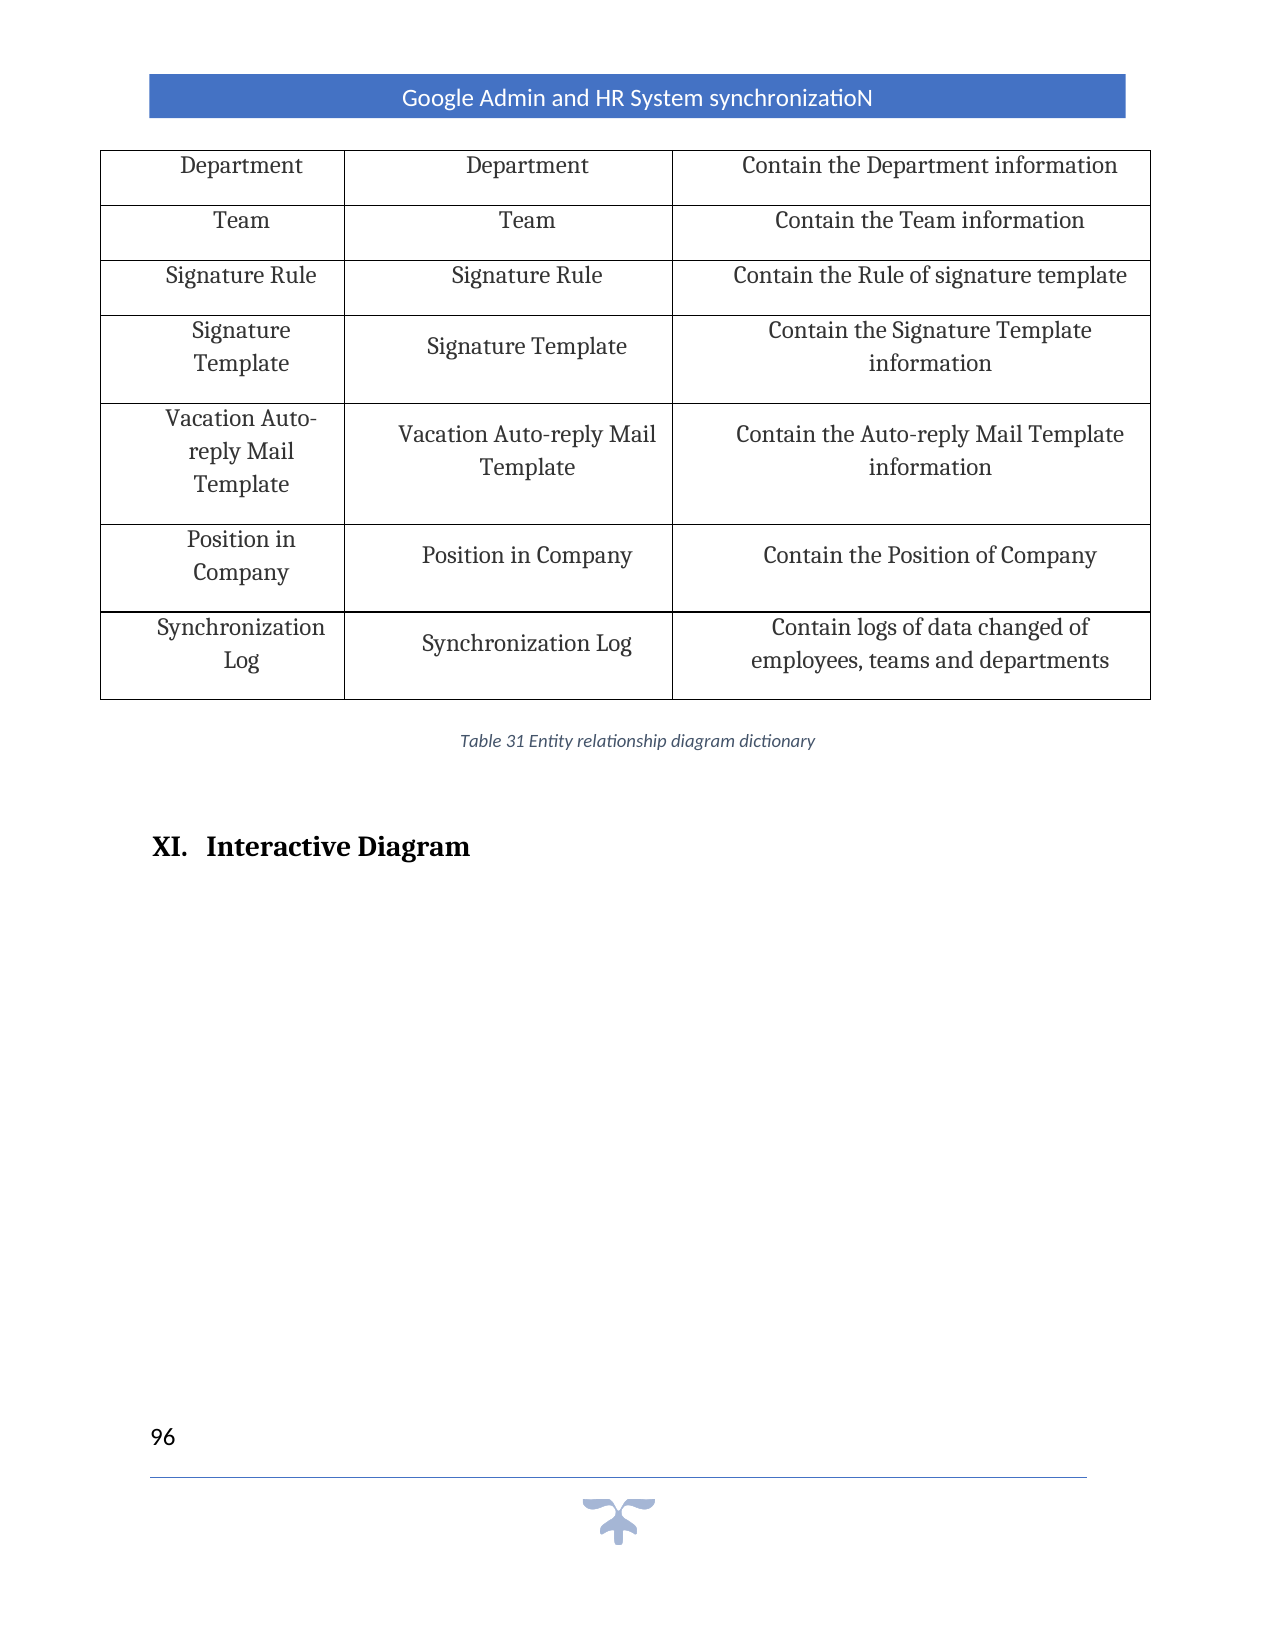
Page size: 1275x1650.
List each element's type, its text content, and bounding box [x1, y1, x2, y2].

table_cell Vacation Auto-reply Mail Template [345, 404, 672, 523]
table_cell Contain the Auto-reply Mail Template information [673, 404, 1150, 523]
table_cell Position in Company [101, 525, 344, 611]
table_cell Signature Rule [345, 261, 672, 315]
table_cell Synchronization Log [101, 613, 344, 699]
table_cell Department [101, 151, 344, 205]
subtitle Interactive Diagram [187, 831, 1125, 864]
table_cell Team [101, 206, 344, 260]
table_cell Position in Company [345, 525, 672, 611]
table_cell Vacation Auto-reply Mail Template [101, 404, 344, 523]
table_cell Signature Template [345, 316, 672, 403]
table_cell Team [345, 206, 672, 260]
table_cell Contain the Signature Template information [673, 316, 1150, 403]
table_cell Synchronization Log [345, 613, 672, 699]
table_cell Department [345, 151, 672, 205]
table_cell Contain the Rule of signature template [673, 261, 1150, 315]
table_cell Contain the Team information [673, 206, 1150, 260]
table_cell Signature Rule [101, 261, 344, 315]
table_cell Contain logs of data changed of employees, teams and departments [673, 613, 1150, 699]
table_cell Signature Template [101, 316, 344, 403]
table_cell Contain the Position of Company [673, 525, 1150, 611]
table_cell Contain the Department information [673, 151, 1150, 205]
